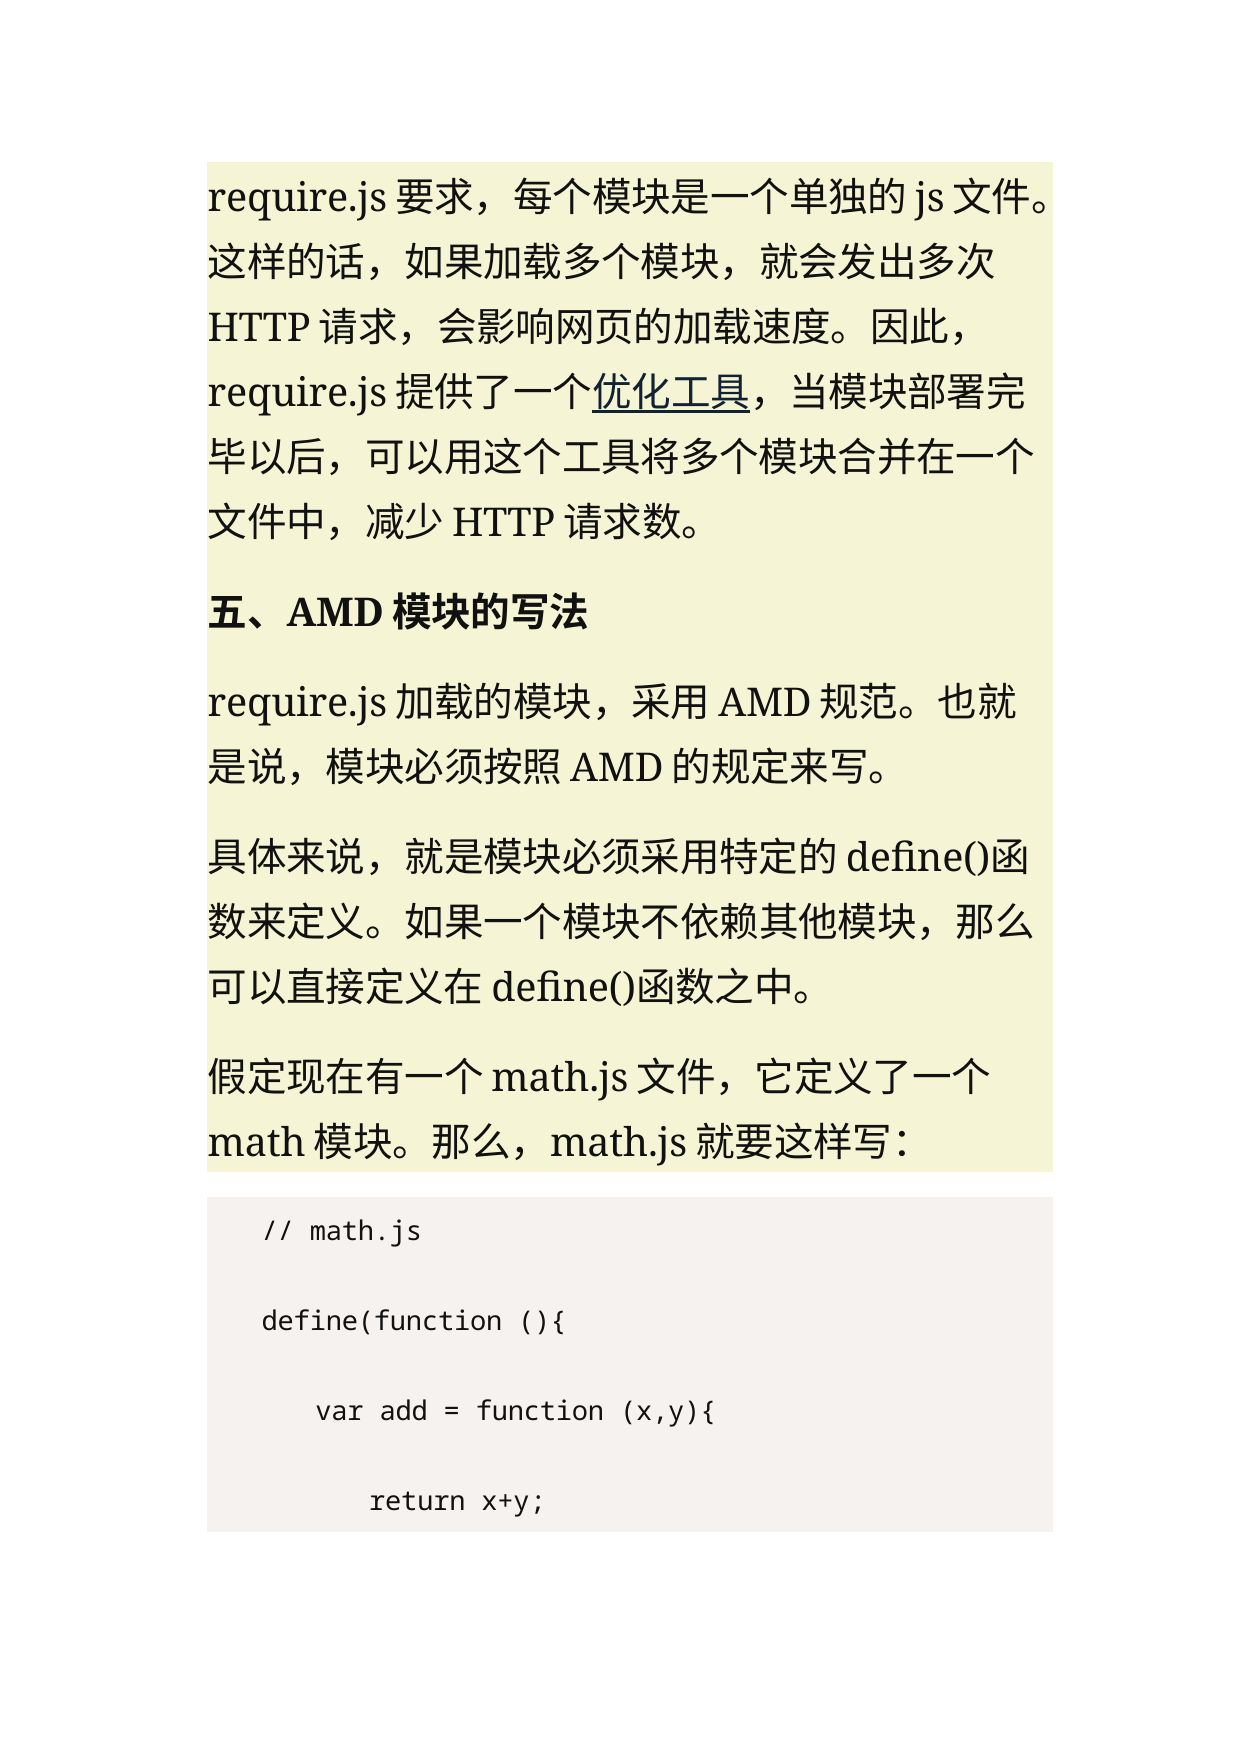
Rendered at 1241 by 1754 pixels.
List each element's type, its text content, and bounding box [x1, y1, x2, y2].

text return x+y; [207, 1467, 1053, 1532]
text require.js加载的模块，采用AMD规范。也就是说，模块必须按照AMD的规定来写。 [207, 667, 1053, 797]
text define(function (){ [207, 1287, 1053, 1352]
text 假定现在有一个math.js文件，它定义了一个math模块。那么，math.js就要这样写： [207, 1042, 1053, 1172]
text 具体来说，就是模块必须采用特定的define()函数来定义。如果一个模块不依赖其他模块，那么可以直接定义在define()函数之中。 [207, 822, 1053, 1017]
text var add = function (x,y){ [207, 1377, 1053, 1442]
text // math.js [207, 1197, 1053, 1262]
text require.js要求，每个模块是一个单独的js文件。这样的话，如果加载多个模块，就会发出多次HTTP请求，会影响网页的加载速度。因此，require.js提供了一个优化工具，当模块部署完毕以后，可以用这个工具将多个模块合并在一个文件中，减少HTTP请求数。 [207, 162, 1053, 552]
text 五、AMD模块的写法 [207, 577, 1053, 642]
